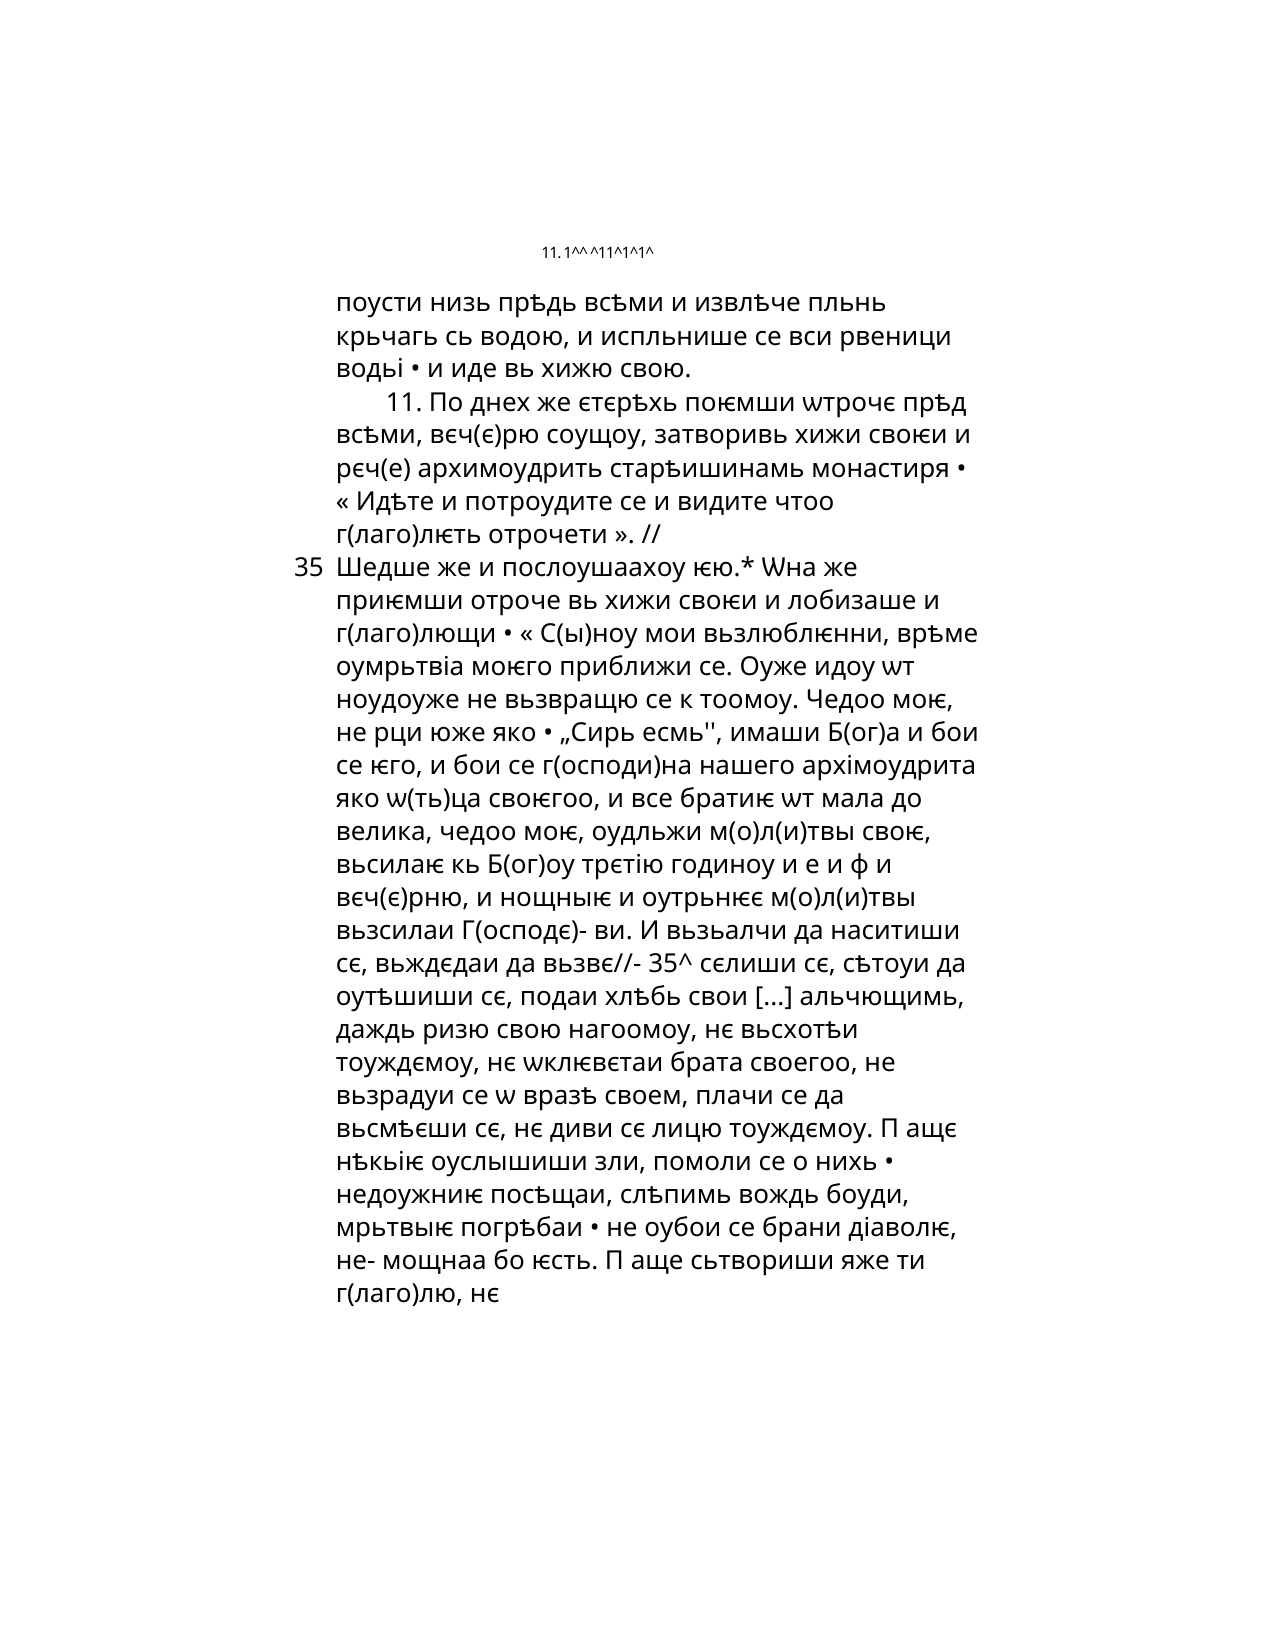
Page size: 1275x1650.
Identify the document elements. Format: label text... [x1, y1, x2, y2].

list Шедше же и послоушаахоу ѥю.* Ѡна же приѥмши отроче вь хижи своѥи и лобизаше и г(лаго)лющи • « С(ы)ноу мои вьзлюблѥнни, врѣме оумрьтвіа моѥго приближи се. Оуже идоу ѡт ноудоуже не вьзвращю се к тоомоу. Чедоо моѥ, не рци юже яко • „Сирь есмь'', имаши Б(ог)а и бои се ѥго, и бои се г(осподи)на нашего архімоудрита яко ѡ(ть)ца своѥгоо, и все братиѥ ѡт мала до велика, чедоо моѥ, оудльжи м(о)л(и)твы своѥ, вьсилаѥ кь Б(ог)оу трєтію годиноу и е и ф и вєч(є)рню, и нощныѥ и оутрьнѥє м(о)л(и)твы вьзсилаи Г(осподє)- ви. И вьзьалчи да наситиши сє, вьждєдаи да вьзвє//- 35^ сєлиши сє, сѣтоуи да оутѣшиши сє, подаи хлѣбь свои [...] альчющимь, даждь ризю свою нагоомоу, нє вьсхотѣи тоуждємоу, нє ѡклѥвєтаи брата своегоо, не вьзрадуи се ѡ вразѣ своем, плачи се да вьсмѣєши сє, нє диви сє лицю тоуждємоу. П ащє нѣкьіѥ оуслышиши зли, помоли се о нихь • недоужниѥ посѣщаи, слѣпимь вождь боуди, мрьтвыѥ погрѣбаи • не оубои се брани діаволѥ, не- мощнаа бо ѥсть. П аще сьтвориши яже ти г(лаго)лю, нє [294, 550, 983, 1309]
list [294, 286, 985, 384]
list По днех же єтєрѣхь поѥмши ѡтрочє прѣд всѣми, вєч(є)рю соущоу, затворивь хижи своѥи и рєч(е) архимоудрить старѣишинамь монастиря • « Идѣте и потроудите се и видите чтоо г(лаго)лѥть отрочети ». // [336, 384, 983, 550]
